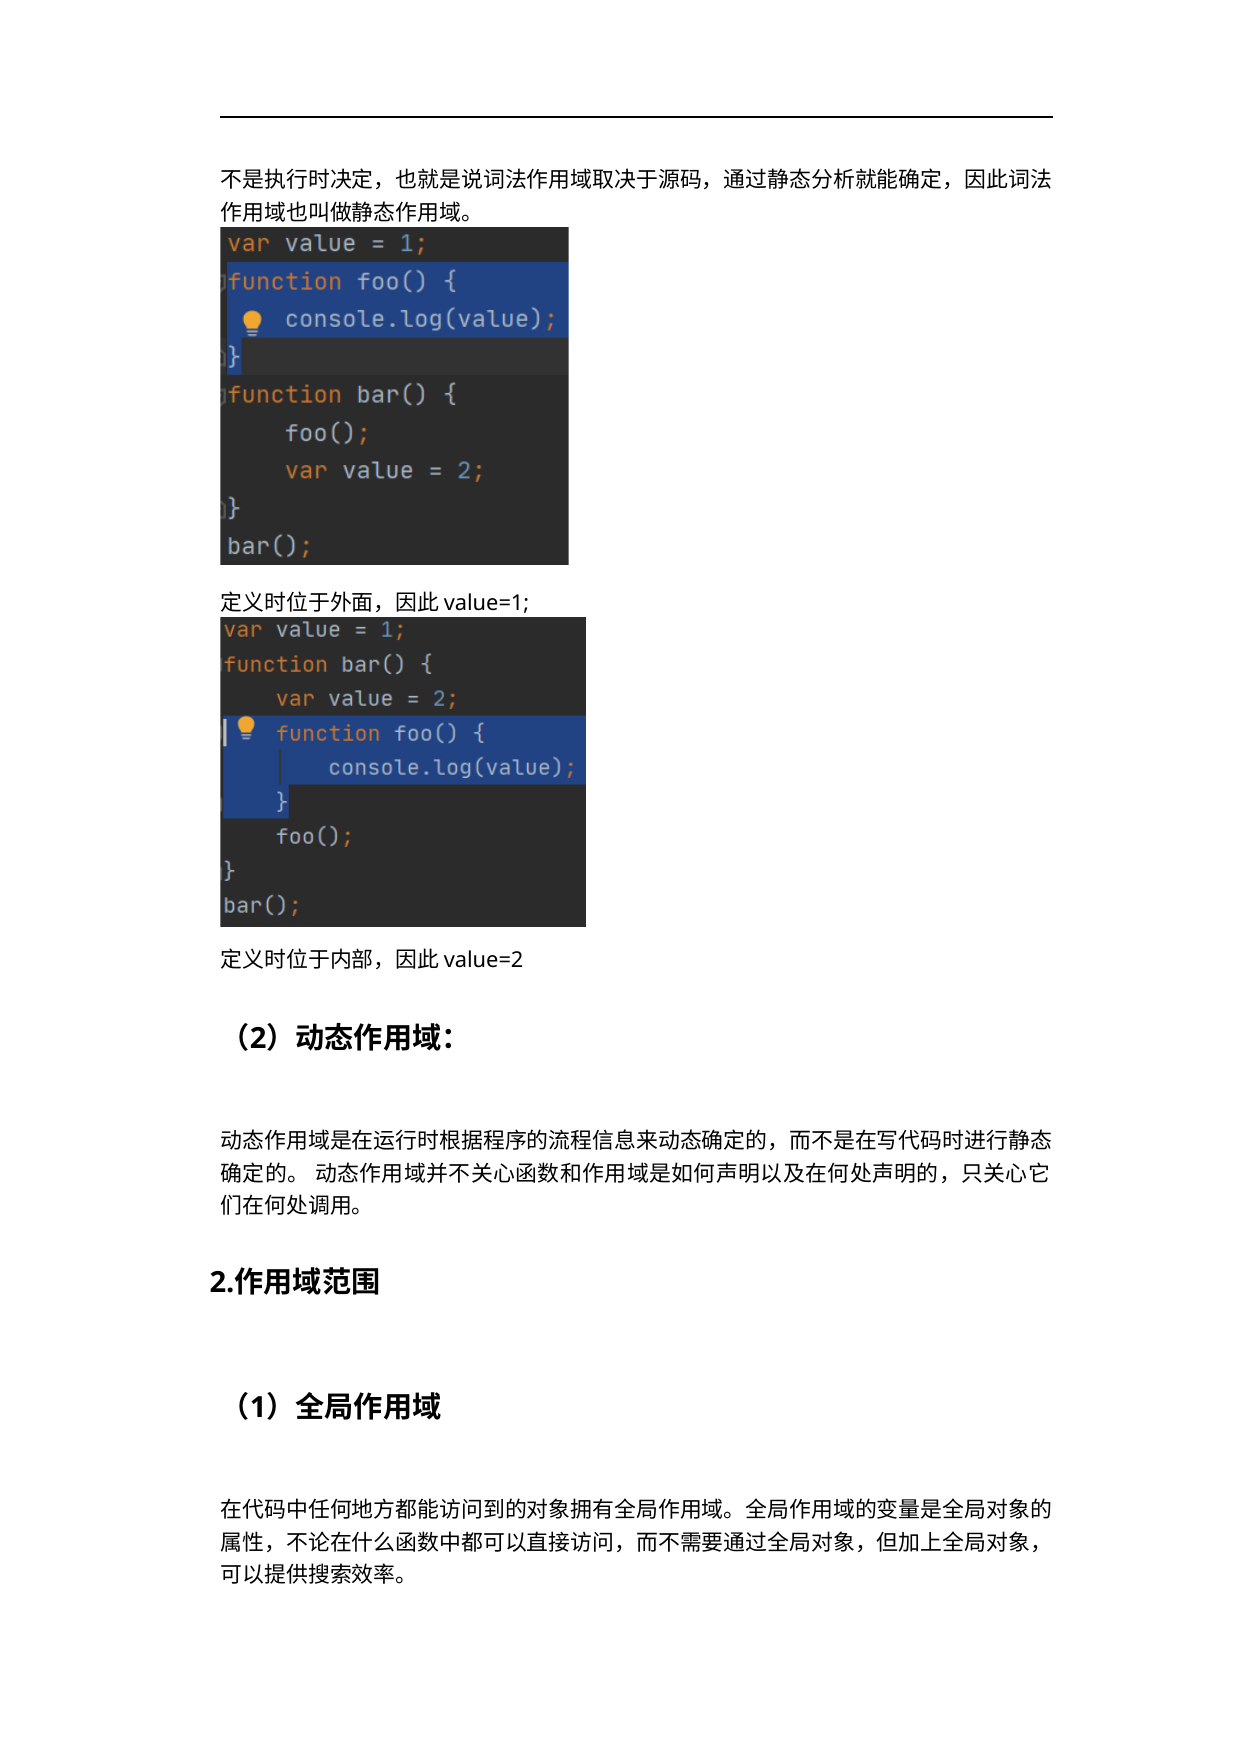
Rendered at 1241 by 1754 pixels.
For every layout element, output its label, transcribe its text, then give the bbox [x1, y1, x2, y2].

subtitle （2）动态作用域： [220, 1004, 1053, 1069]
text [220, 162, 1053, 227]
picture [220, 227, 569, 565]
picture [220, 617, 586, 927]
subtitle （1）全局作用域 [220, 1373, 1053, 1438]
text 在代码中任何地方都能访问到的对象拥有全局作用域。全局作用域的变量是全局对象的属性，不论在什么函数中都可以直接访问，而不需要通过全局对象，但加上全局对象，可以提供搜索效率。 [220, 1492, 1053, 1589]
text 定义时位于外面，因此value=1; [220, 584, 1053, 617]
subtitle 2.作用域范围 [209, 1247, 1053, 1312]
text 定义时位于内部，因此value=2 [220, 942, 1053, 974]
text 动态作用域是在运行时根据程序的流程信息来动态确定的，而不是在写代码时进行静态确定的。 动态作用域并不关心函数和作用域是如何声明以及在何处声明的，只关心它们在何处调用。 [220, 1123, 1053, 1220]
